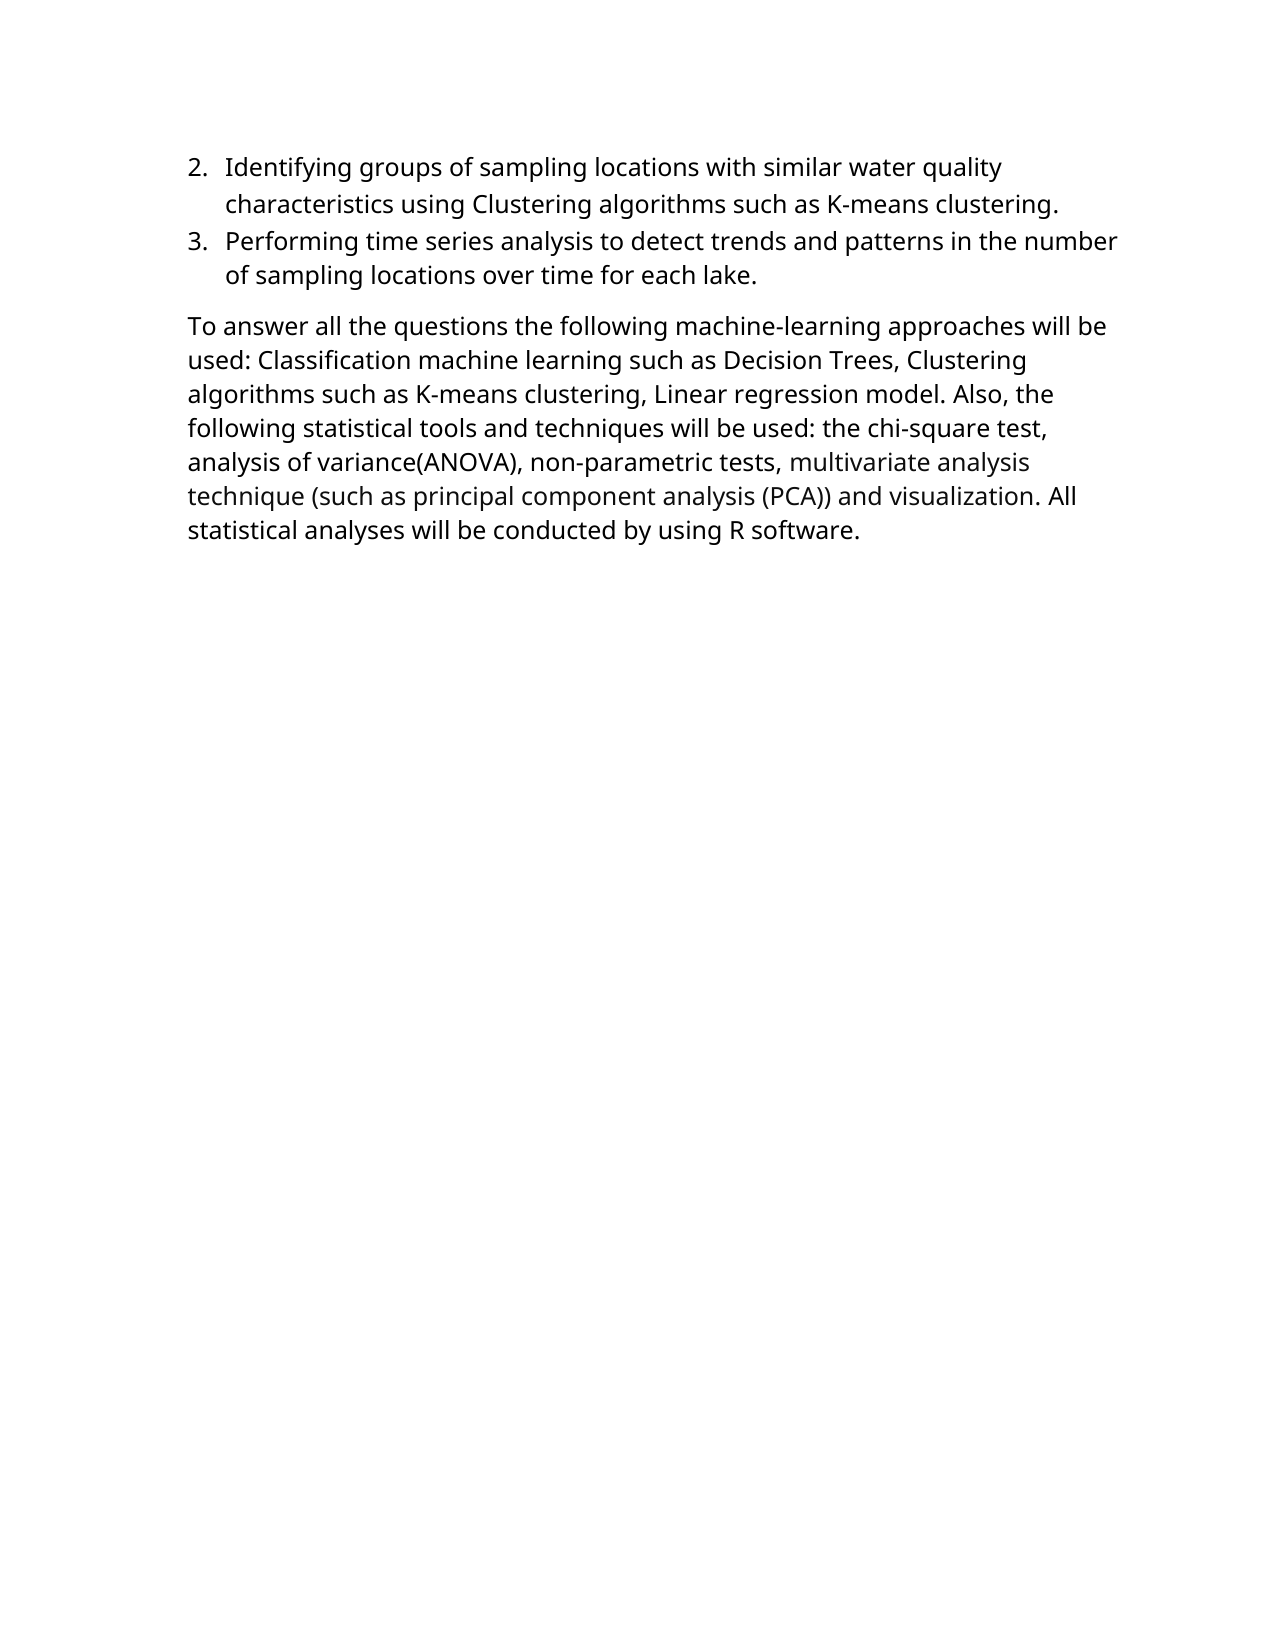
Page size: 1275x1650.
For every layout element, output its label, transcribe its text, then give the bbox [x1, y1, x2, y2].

list Identifying groups of sampling locations with similar water quality characteristics using Clustering algorithms such as K-means clustering. [187, 150, 1125, 221]
list Performing time series analysis to detect trends and patterns in the number of sampling locations over time for each lake. [187, 223, 1125, 292]
